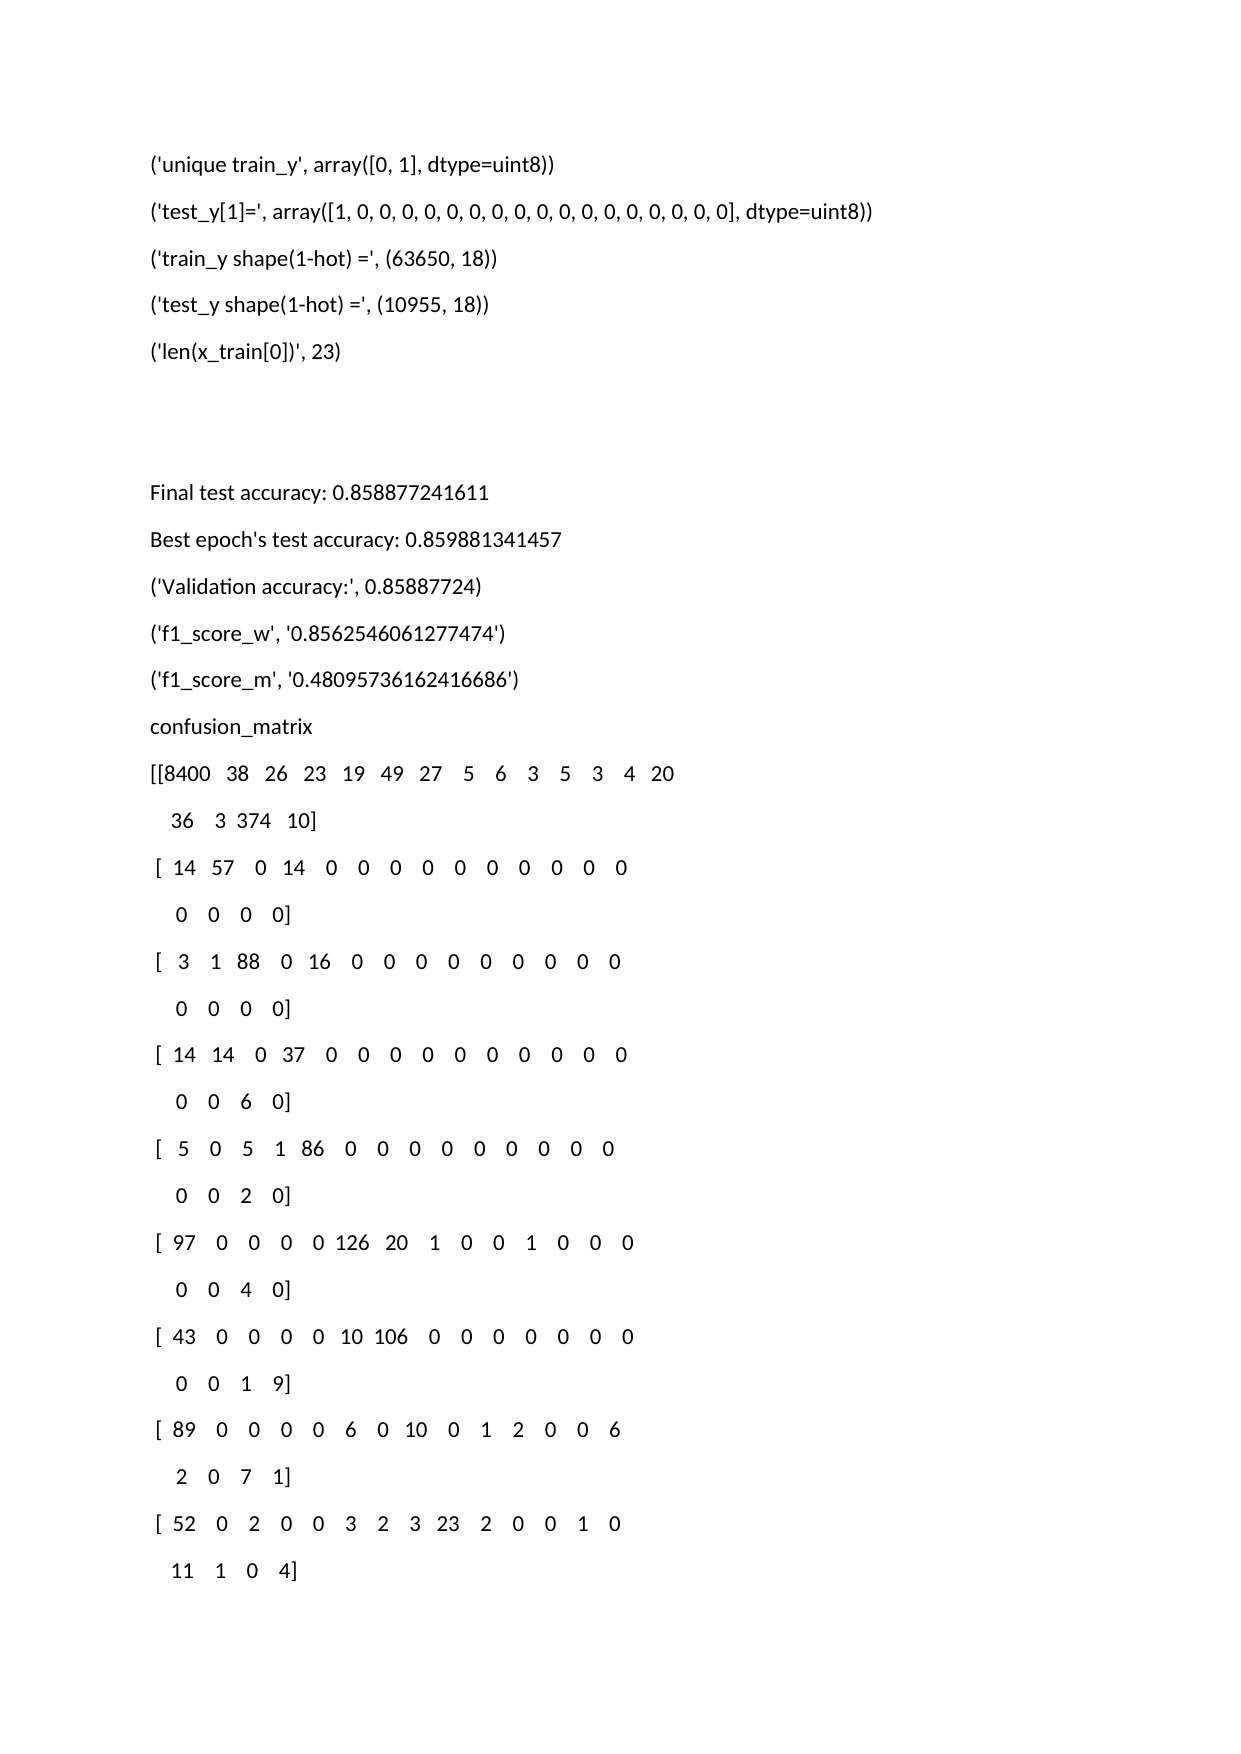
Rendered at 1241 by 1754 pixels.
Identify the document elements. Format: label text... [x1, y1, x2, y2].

text confusion_matrix [150, 712, 1090, 741]
text ('f1_score_m', '0.48095736162416686') [150, 666, 1090, 694]
text 0 0 6 0] [150, 1087, 1090, 1116]
text 36 3 374 10] [150, 806, 1090, 834]
text 0 0 0 0] [150, 900, 1090, 928]
text ('len(x_train[0])', 23) [150, 337, 1090, 366]
text ('train_y shape(1-hot) =', (63650, 18)) [150, 244, 1090, 272]
text ('test_y[1]=', array([1, 0, 0, 0, 0, 0, 0, 0, 0, 0, 0, 0, 0, 0, 0, 0, 0, 0], dtype=uint8)) [150, 197, 1090, 225]
text 2 0 7 1] [150, 1462, 1090, 1491]
text [ 43 0 0 0 0 10 106 0 0 0 0 0 0 0 [150, 1322, 1090, 1350]
text ('f1_score_w', '0.8562546061277474') [150, 619, 1090, 647]
text ('unique train_y', array([0, 1], dtype=uint8)) [150, 150, 1090, 178]
text [[8400 38 26 23 19 49 27 5 6 3 5 3 4 20 [150, 759, 1090, 787]
text [ 52 0 2 0 0 3 2 3 23 2 0 0 1 0 [150, 1509, 1090, 1537]
text [ 14 57 0 14 0 0 0 0 0 0 0 0 0 0 [150, 853, 1090, 881]
text [ 97 0 0 0 0 126 20 1 0 0 1 0 0 0 [150, 1228, 1090, 1256]
text 0 0 1 9] [150, 1369, 1090, 1397]
text 11 1 0 4] [150, 1556, 1090, 1584]
text [ 5 0 5 1 86 0 0 0 0 0 0 0 0 0 [150, 1134, 1090, 1162]
text Best epoch's test accuracy: 0.859881341457 [150, 525, 1090, 553]
text [ 14 14 0 37 0 0 0 0 0 0 0 0 0 0 [150, 1041, 1090, 1069]
text 0 0 4 0] [150, 1275, 1090, 1303]
text 0 0 2 0] [150, 1181, 1090, 1209]
text [ 3 1 88 0 16 0 0 0 0 0 0 0 0 0 [150, 947, 1090, 975]
text [ 89 0 0 0 0 6 0 10 0 1 2 0 0 6 [150, 1416, 1090, 1444]
text ('Validation accuracy:', 0.85887724) [150, 572, 1090, 600]
text ('test_y shape(1-hot) =', (10955, 18)) [150, 291, 1090, 319]
text Final test accuracy: 0.858877241611 [150, 478, 1090, 506]
text 0 0 0 0] [150, 994, 1090, 1022]
